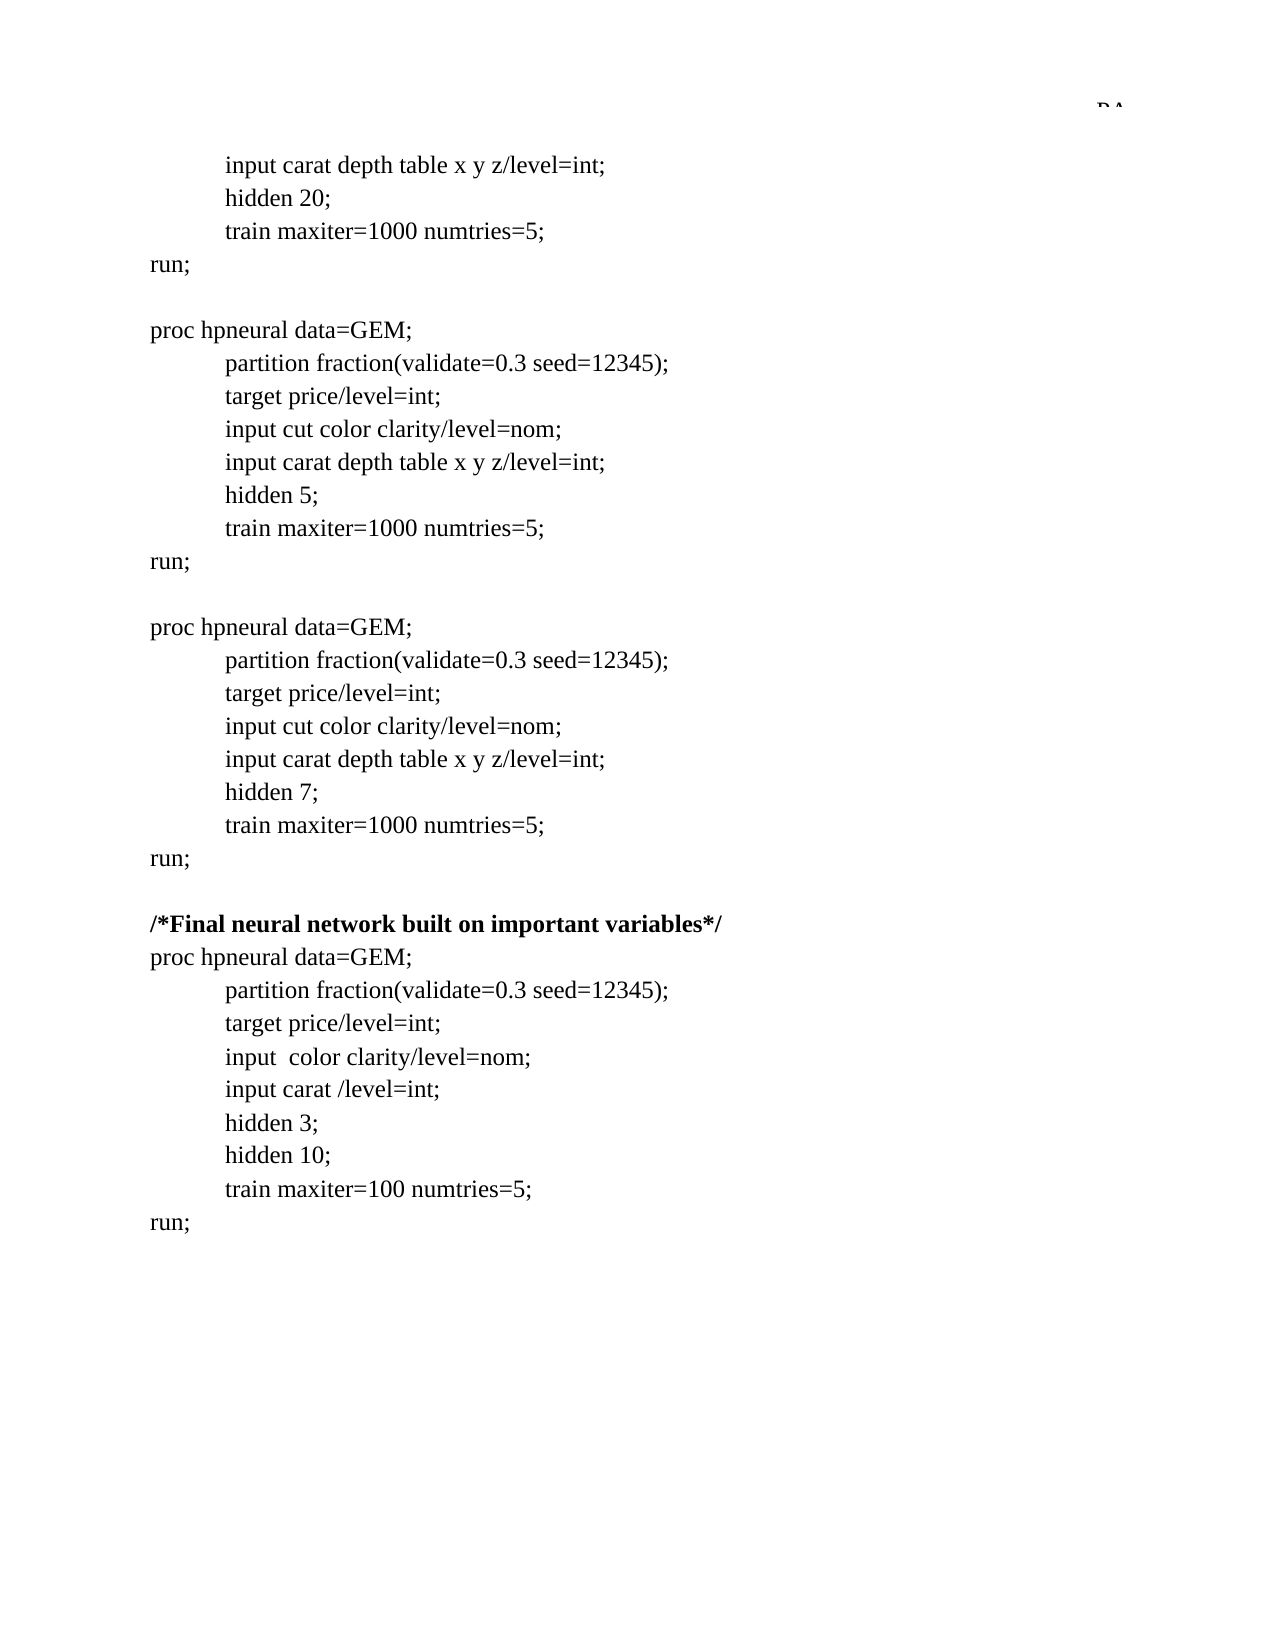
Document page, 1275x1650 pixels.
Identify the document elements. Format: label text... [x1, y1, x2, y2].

text run; [150, 249, 1125, 278]
text target price/level=int; [150, 381, 1125, 410]
text /*Final neural network built on important variables*/ [150, 909, 1125, 938]
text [150, 348, 1125, 377]
text train maxiter=1000 numtries=5; [150, 513, 1125, 542]
text input color clarity/level=nom; [150, 1042, 1125, 1070]
text train maxiter=1000 numtries=5; [150, 216, 1125, 245]
text input carat depth table x y z/level=int; [150, 150, 1125, 179]
text input carat depth table x y z/level=int; [150, 447, 1125, 476]
text run; [150, 843, 1125, 872]
text hidden 20; [150, 183, 1125, 212]
text run; [150, 546, 1125, 575]
text hidden 5; [150, 480, 1125, 509]
text proc hpneural data=GEM; [150, 612, 1125, 641]
text target price/level=int; [150, 678, 1125, 707]
text train maxiter=100 numtries=5; [150, 1174, 1125, 1202]
text proc hpneural data=GEM; [150, 315, 1125, 344]
text hidden 7; [150, 777, 1125, 806]
text partition fraction(validate=0.3 seed=12345); [150, 976, 1125, 1004]
text hidden 10; [150, 1141, 1125, 1169]
text input carat /level=int; [150, 1074, 1125, 1103]
text input cut color clarity/level=nom; [150, 711, 1125, 740]
text partition fraction(validate=0.3 seed=12345); [150, 645, 1125, 674]
text hidden 3; [150, 1108, 1125, 1136]
text input cut color clarity/level=nom; [150, 414, 1125, 443]
text run; [150, 1207, 1125, 1235]
text train maxiter=1000 numtries=5; [150, 810, 1125, 839]
text target price/level=int; [150, 1008, 1125, 1037]
text proc hpneural data=GEM; [150, 942, 1125, 971]
text input carat depth table x y z/level=int; [150, 744, 1125, 773]
